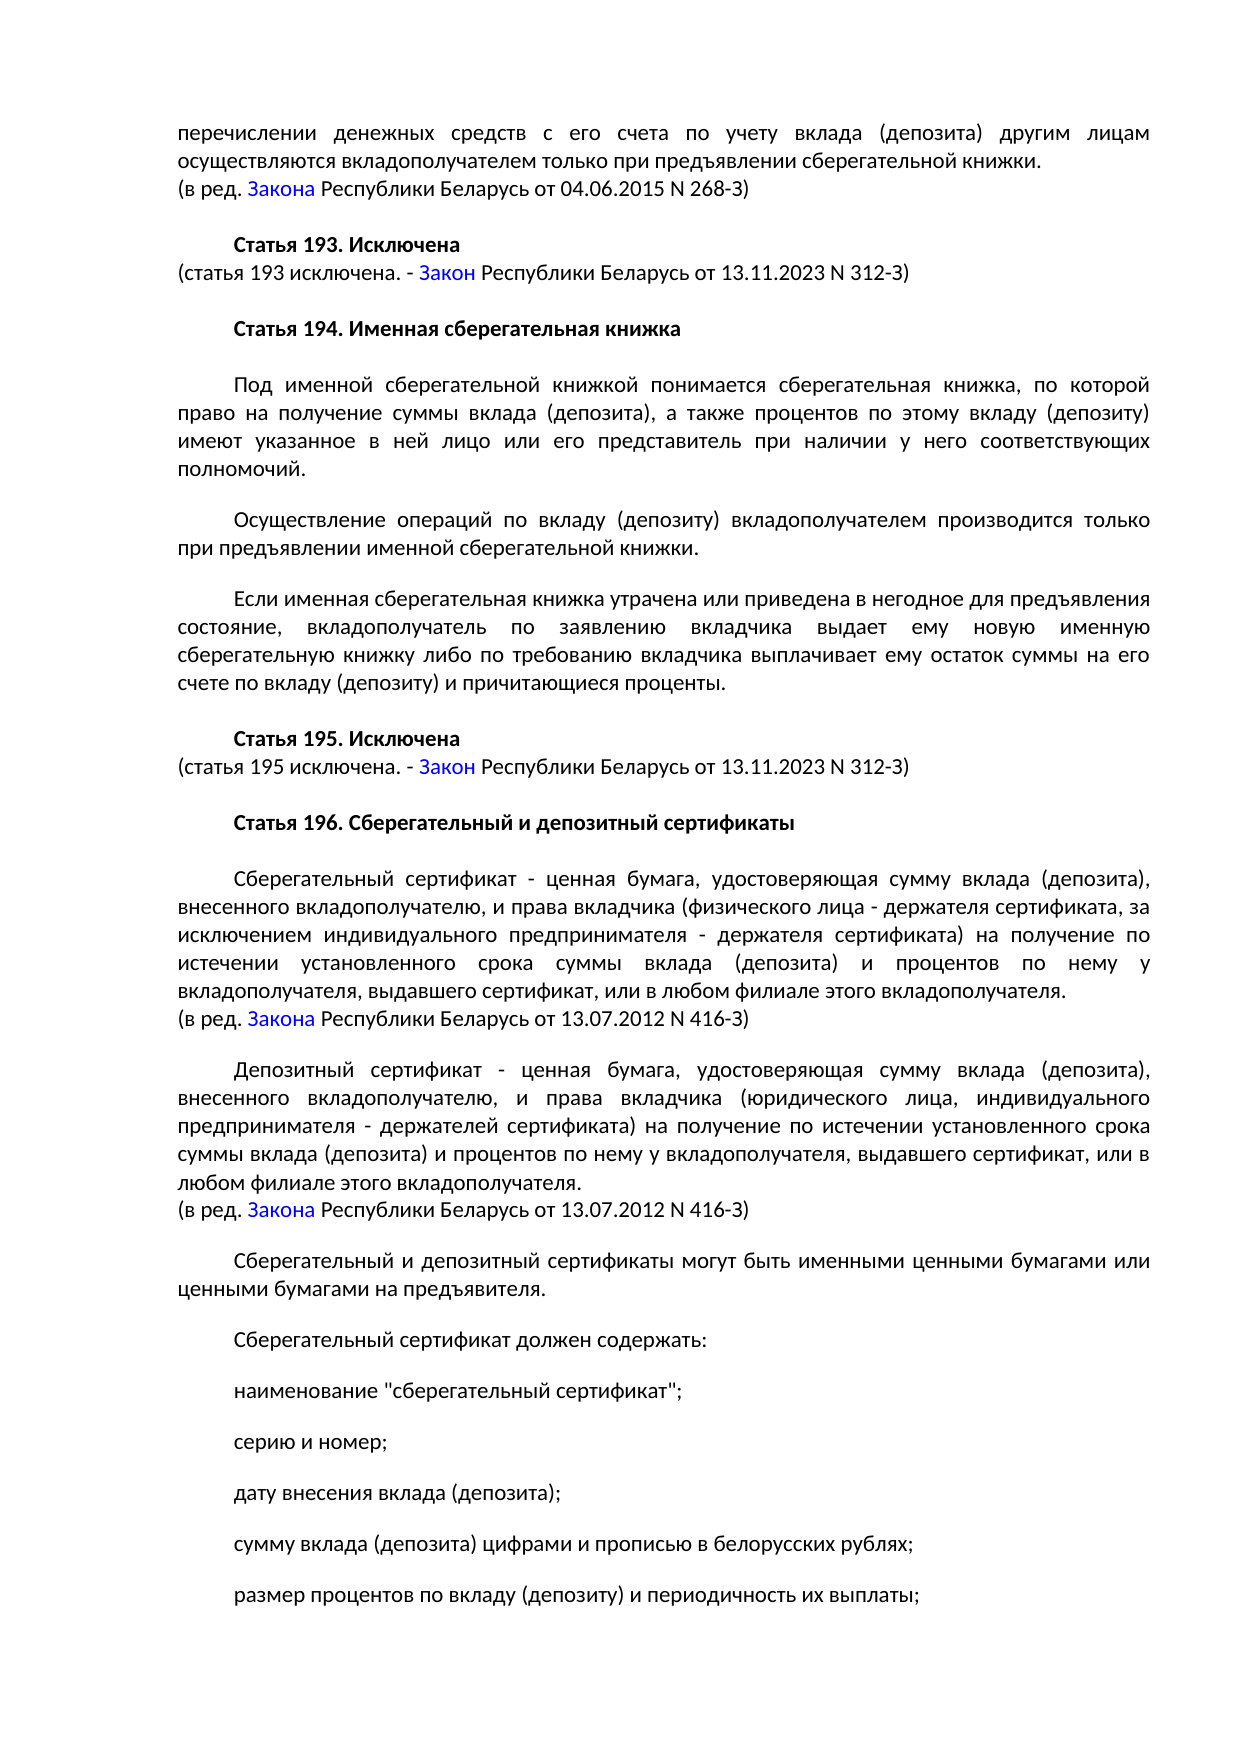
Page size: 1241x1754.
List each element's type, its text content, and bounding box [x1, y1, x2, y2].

text Депозитный сертификат - ценная бумага, удостоверяющая сумму вклада (депозита), внесенного вкладополучателю, и права вкладчика (юридического лица, индивидуального предпринимателя - держателей сертификата) на получение по истечении установленного срока суммы вклада (депозита) и процентов по нему у вкладополучателя, выдавшего сертификат, или в любом филиале этого вкладополучателя. [177, 1056, 1152, 1196]
text Статья 195. Исключена [177, 724, 1152, 752]
text (статья 195 исключена. - Закон Республики Беларусь от 13.11.2023 N 312-З) [177, 752, 1152, 780]
text размер процентов по вкладу (депозиту) и периодичность их выплаты; [177, 1580, 1152, 1608]
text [177, 118, 1152, 174]
text Под именной сберегательной книжкой понимается сберегательная книжка, по которой право на получение суммы вклада (депозита), а также процентов по этому вкладу (депозиту) имеют указанное в ней лицо или его представитель при наличии у него соответствующих полномочий. [177, 370, 1152, 482]
text серию и номер; [177, 1427, 1152, 1455]
text Если именная сберегательная книжка утрачена или приведена в негодное для предъявления состояние, вкладополучатель по заявлению вкладчика выдает ему новую именную сберегательную книжку либо по требованию вкладчика выплачивает ему остаток суммы на его счете по вкладу (депозиту) и причитающиеся проценты. [177, 584, 1152, 696]
text Сберегательный сертификат должен содержать: [177, 1326, 1152, 1353]
text наименование "сберегательный сертификат"; [177, 1376, 1152, 1404]
text дату внесения вклада (депозита); [177, 1478, 1152, 1506]
text сумму вклада (депозита) цифрами и прописью в белорусских рублях; [177, 1529, 1152, 1557]
text (в ред. Закона Республики Беларусь от 13.07.2012 N 416-З) [177, 1004, 1152, 1033]
text Статья 193. Исключена [177, 230, 1152, 258]
text Сберегательный и депозитный сертификаты могут быть именными ценными бумагами или ценными бумагами на предъявителя. [177, 1247, 1152, 1303]
text Статья 194. Именная сберегательная книжка [177, 314, 1152, 342]
text Сберегательный сертификат - ценная бумага, удостоверяющая сумму вклада (депозита), внесенного вкладополучателю, и права вкладчика (физического лица - держателя сертификата, за исключением индивидуального предпринимателя - держателя сертификата) на получение по истечении установленного срока суммы вклада (депозита) и процентов по нему у вкладополучателя, выдавшего сертификат, или в любом филиале этого вкладополучателя. [177, 864, 1152, 1004]
text (статья 193 исключена. - Закон Республики Беларусь от 13.11.2023 N 312-З) [177, 258, 1152, 286]
text Статья 196. Сберегательный и депозитный сертификаты [177, 808, 1152, 836]
text Осуществление операций по вкладу (депозиту) вкладополучателем производится только при предъявлении именной сберегательной книжки. [177, 505, 1152, 561]
text (в ред. Закона Республики Беларусь от 04.06.2015 N 268-З) [177, 174, 1152, 202]
text (в ред. Закона Республики Беларусь от 13.07.2012 N 416-З) [177, 1196, 1152, 1224]
